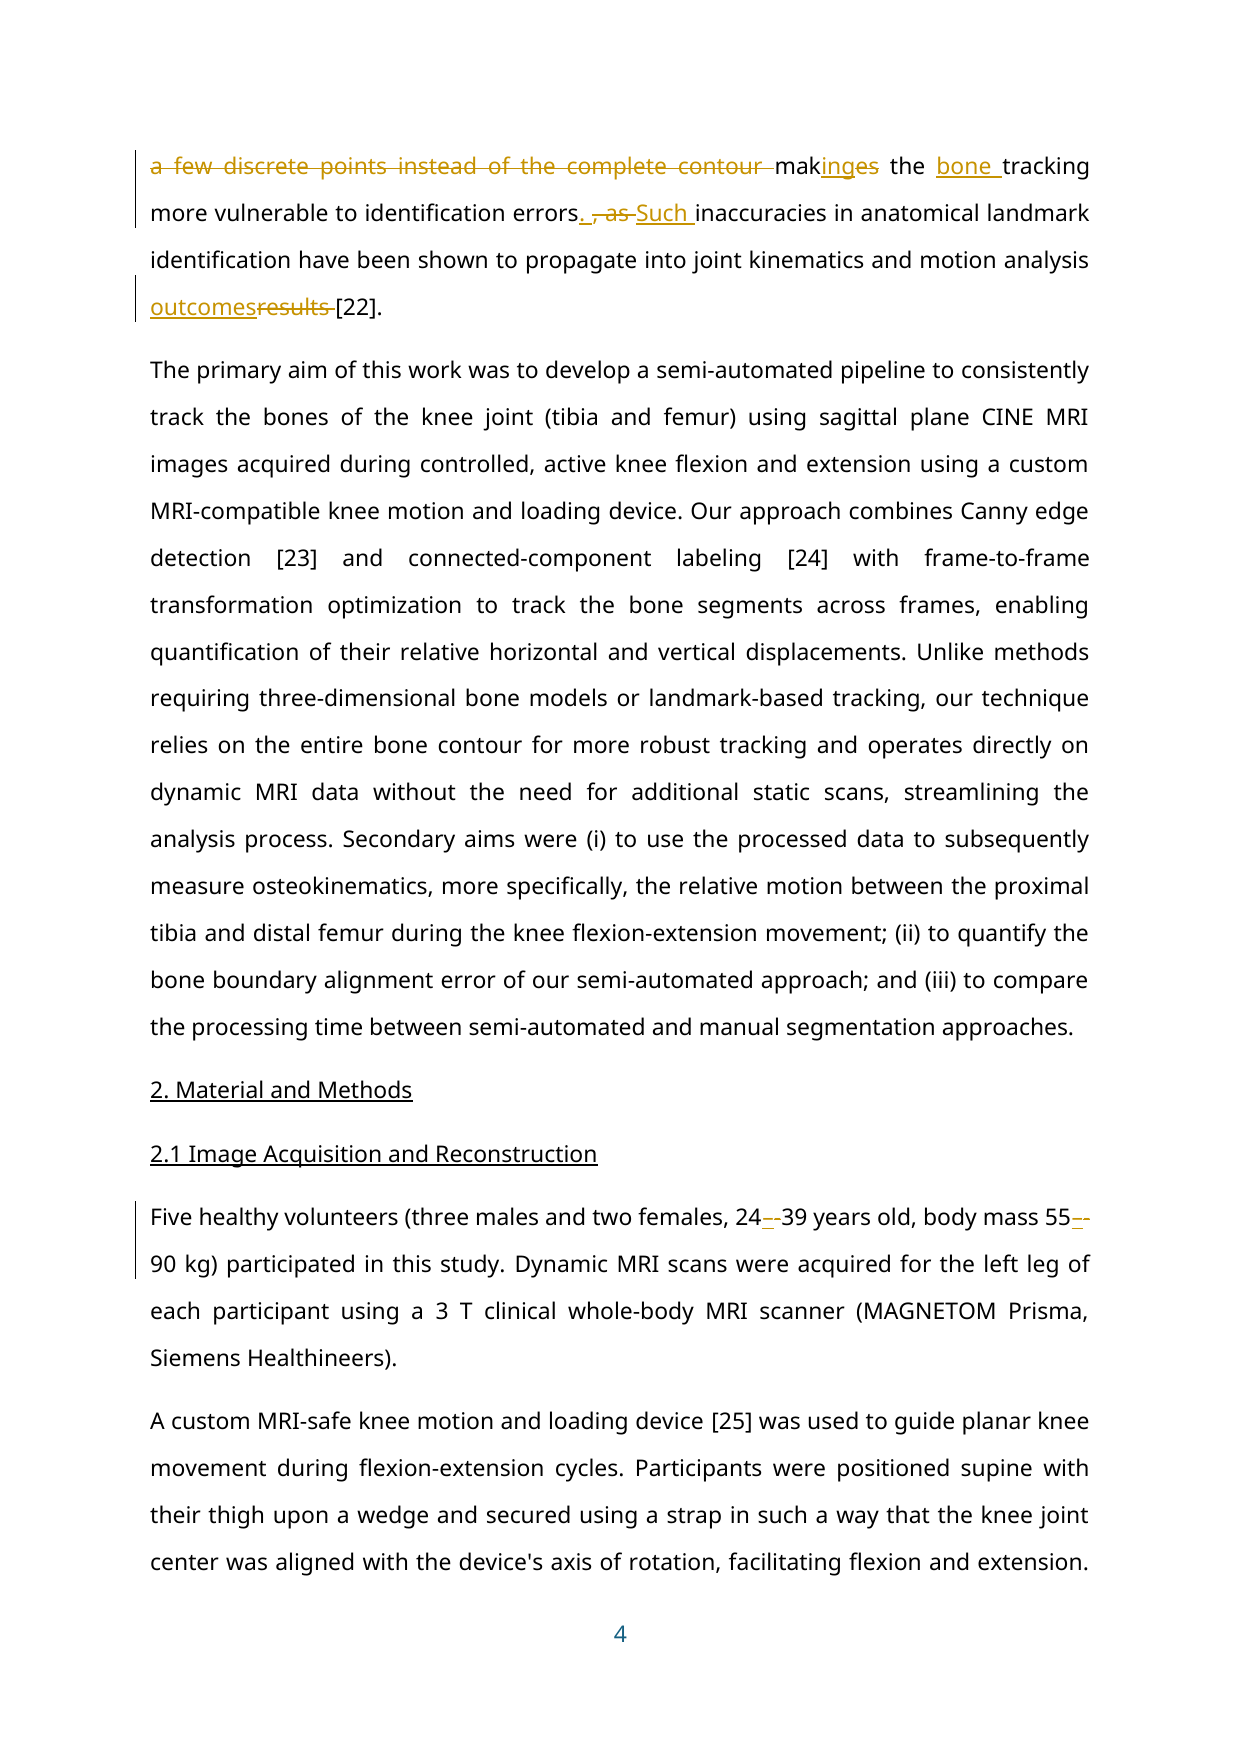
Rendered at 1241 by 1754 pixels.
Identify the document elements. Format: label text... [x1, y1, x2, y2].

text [150, 1405, 1090, 1577]
text Five healthy volunteers (three males and two females, 2439 years old, body mass 5590 kg) participated in this study. Dynamic MRI scans were acquired for the left leg of each participant using a 3 T clinical whole-body MRI scanner (MAGNETOM Prisma, Siemens Healthineers). [150, 1201, 1090, 1373]
text The primary aim of this work was to develop a semi-automated pipeline to consistently track the bones of the knee joint (tibia and femur) using sagittal plane CINE MRI images acquired during controlled, active knee flexion and extension using a custom MRI-compatible knee motion and loading device. Our approach combines Canny edge detection [23] and connected-component labeling [24] with frame-to-frame transformation optimization to track the bone segments across frames, enabling quantification of their relative horizontal and vertical displacements. Unlike methods requiring three-dimensional bone models or landmark-based tracking, our technique relies on the entire bone contour for more robust tracking and operates directly on dynamic MRI data without the need for additional static scans, streamlining the analysis process. Secondary aims were (i) to use the processed data to subsequently measure osteokinematics, more specifically, the relative motion between the proximal tibia and distal femur during the knee flexion-extension movement; (ii) to quantify the bone boundary alignment error of our semi-automated approach; and (iii) to compare the processing time between semi-automated and manual segmentation approaches. [150, 354, 1090, 1042]
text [150, 150, 1090, 322]
text 2.1 Image Acquisition and Reconstruction [150, 1137, 1090, 1169]
text 2. Material and Methods [150, 1074, 1090, 1105]
